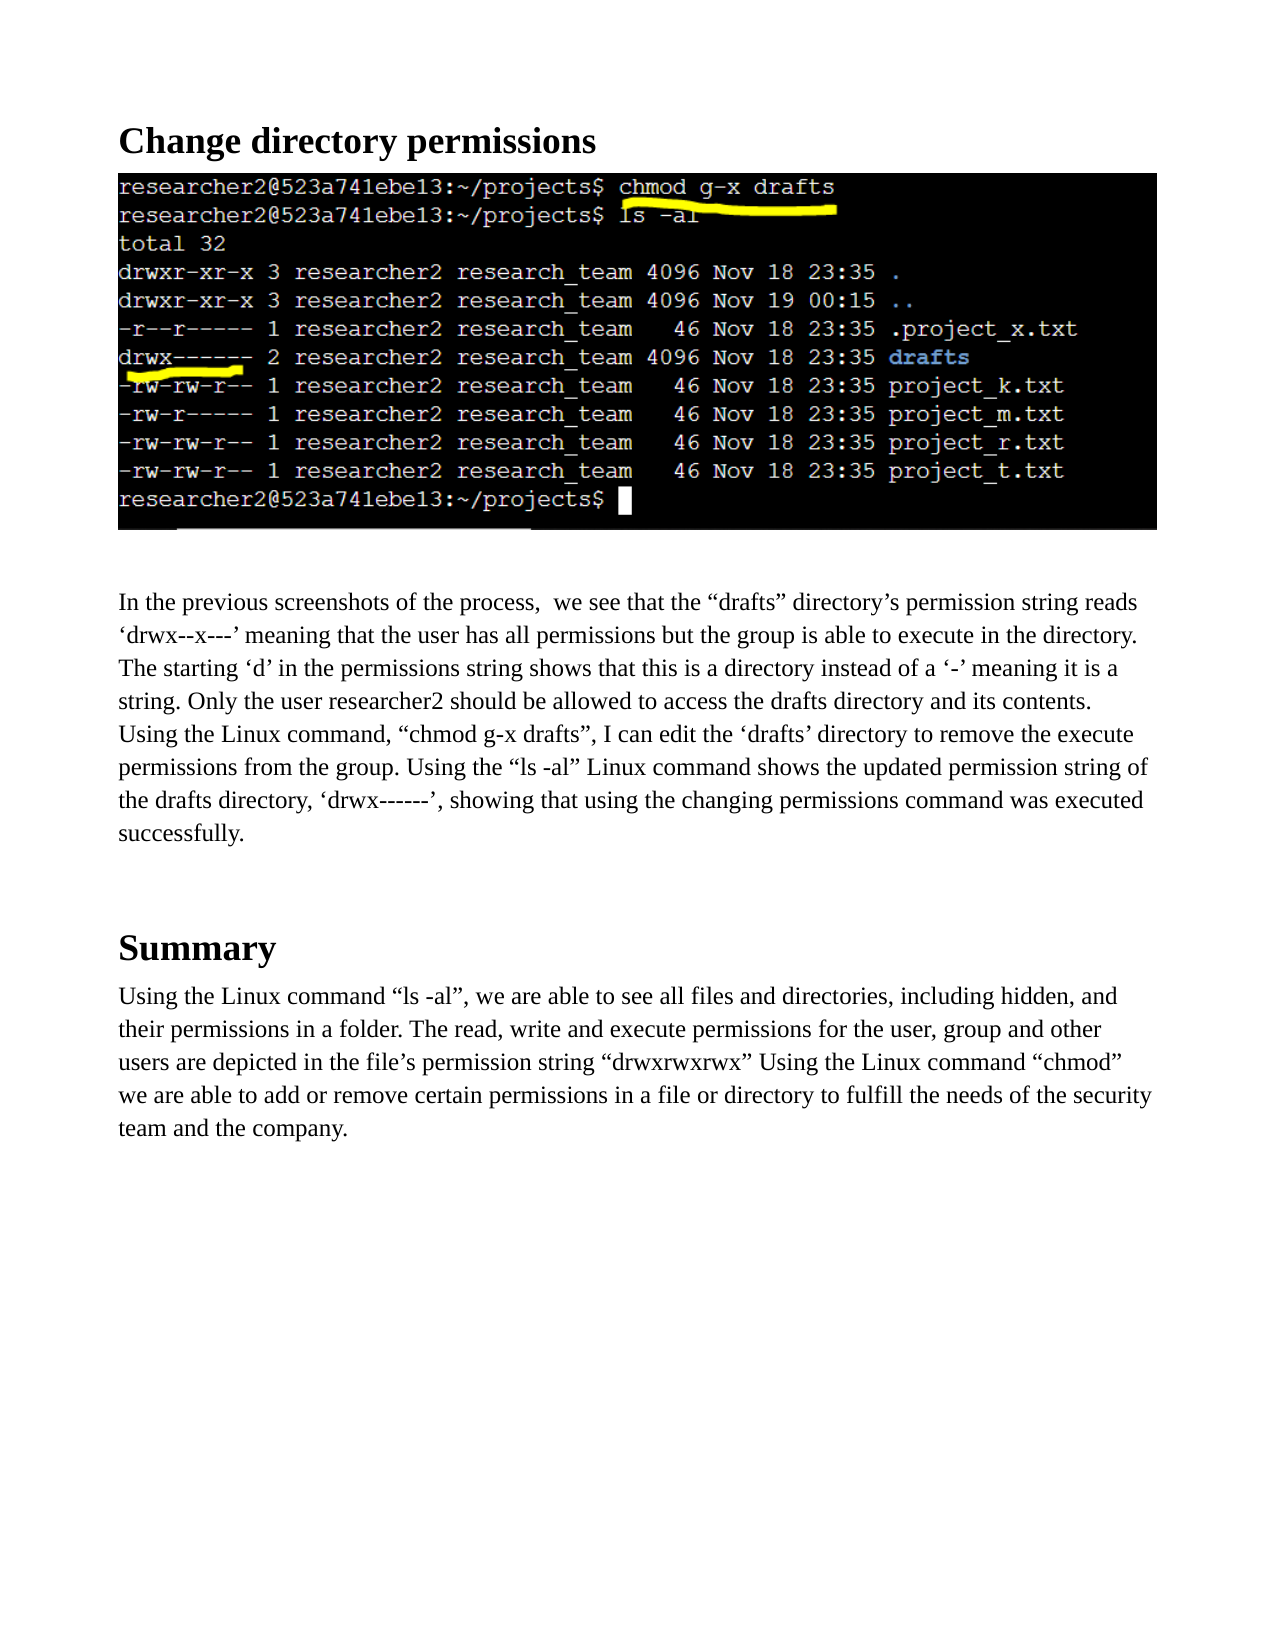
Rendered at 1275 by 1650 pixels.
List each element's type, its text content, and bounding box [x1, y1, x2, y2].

text Using the Linux command “ls -al”, we are able to see all files and directories, including hidden, and their permissions in a folder. The read, write and execute permissions for the user, group and other users are depicted in the file’s permission string “drwxrwxrwx” Using the Linux command “chmod” we are able to add or remove certain permissions in a file or directory to fulfill the needs of the security team and the company. [118, 981, 1157, 1142]
text In the previous screenshots of the process, we see that the “drafts” directory’s permission string reads ‘drwx--x---’ meaning that the user has all permissions but the group is able to execute in the directory. The starting ‘d’ in the permissions string shows that this is a directory instead of a ‘-’ meaning it is a string. Only the user researcher2 should be allowed to access the drafts directory and its contents. Using the Linux command, “chmod g-x drafts”, I can edit the ‘drafts’ directory to remove the execute permissions from the group. Using the “ls -al” Linux command shows the updated permission string of the drafts directory, ‘drwx------’, showing that using the changing permissions command was executed successfully. [118, 587, 1157, 847]
subtitle Change directory permissions [118, 118, 1157, 161]
subtitle Summary [118, 926, 1157, 969]
picture [118, 173, 1157, 530]
